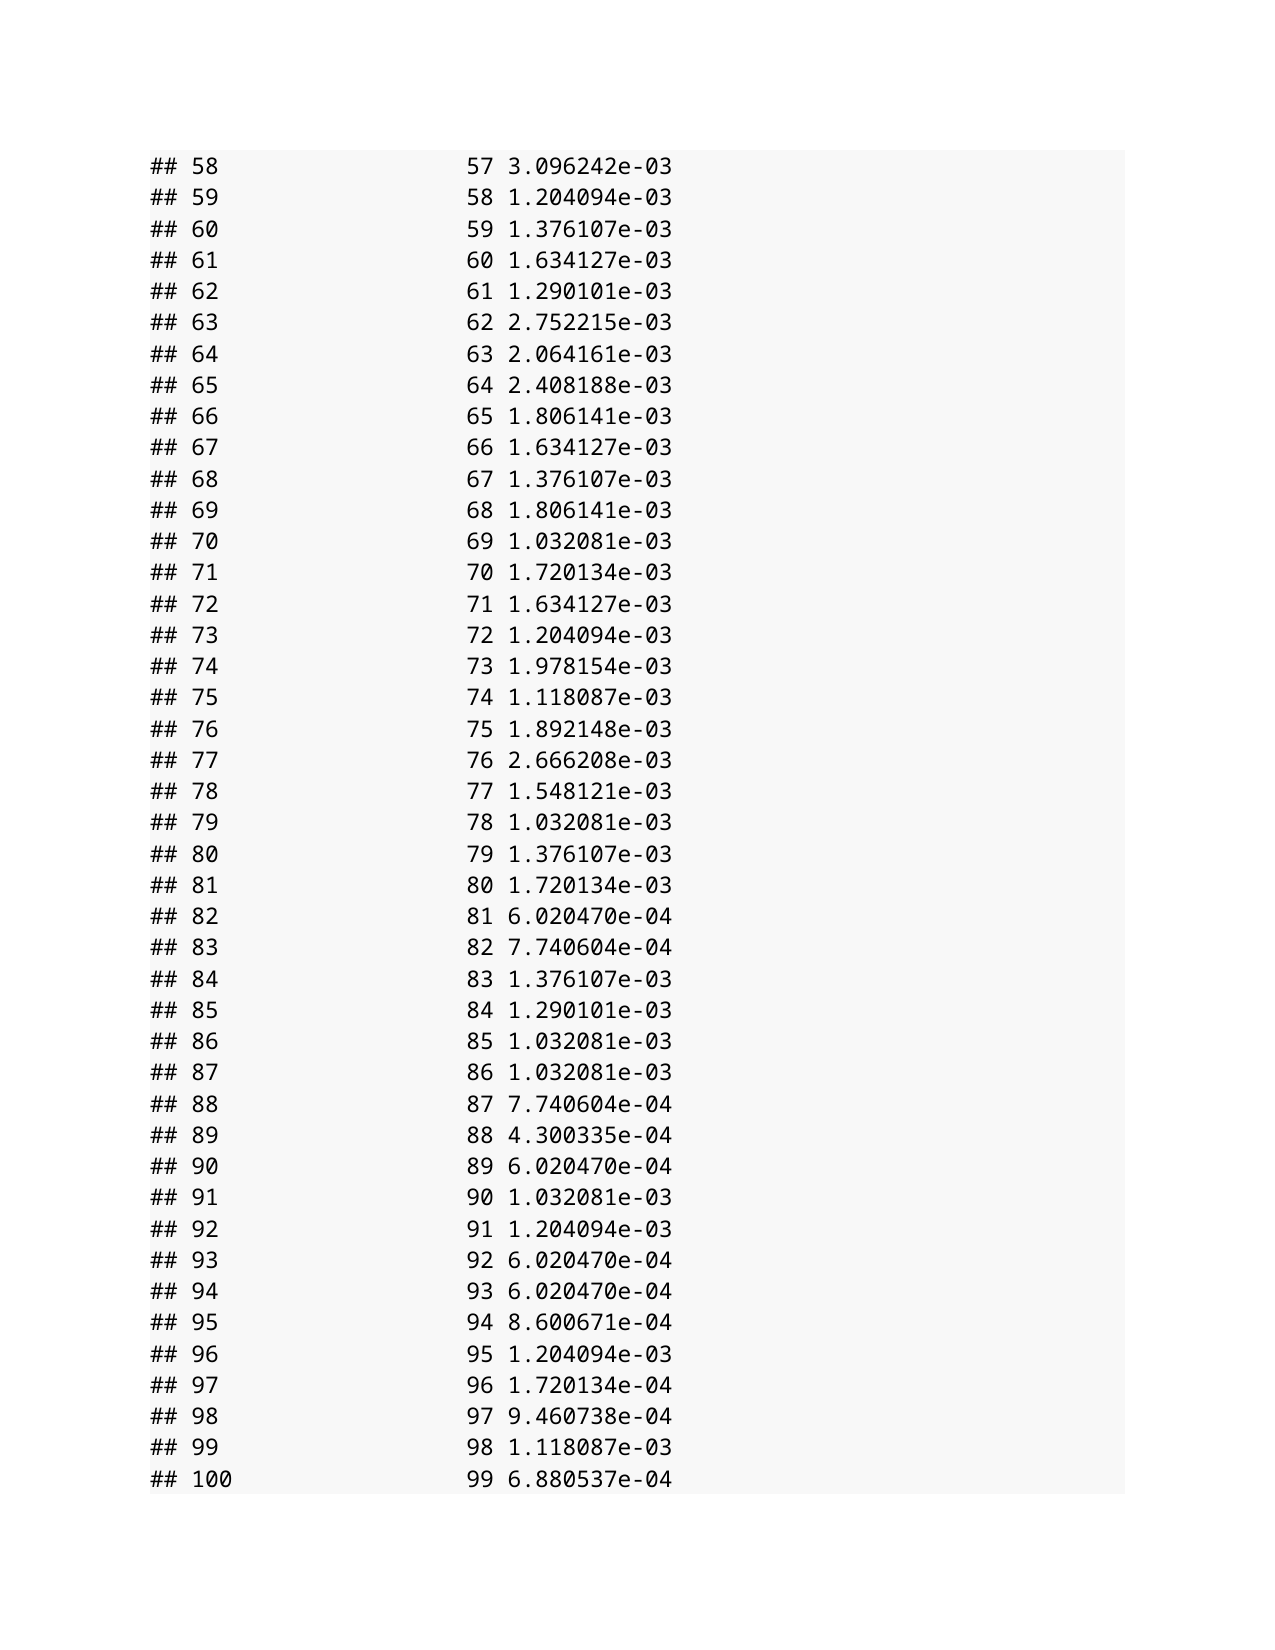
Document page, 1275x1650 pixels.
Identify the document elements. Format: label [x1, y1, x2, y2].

text [150, 150, 1125, 1494]
